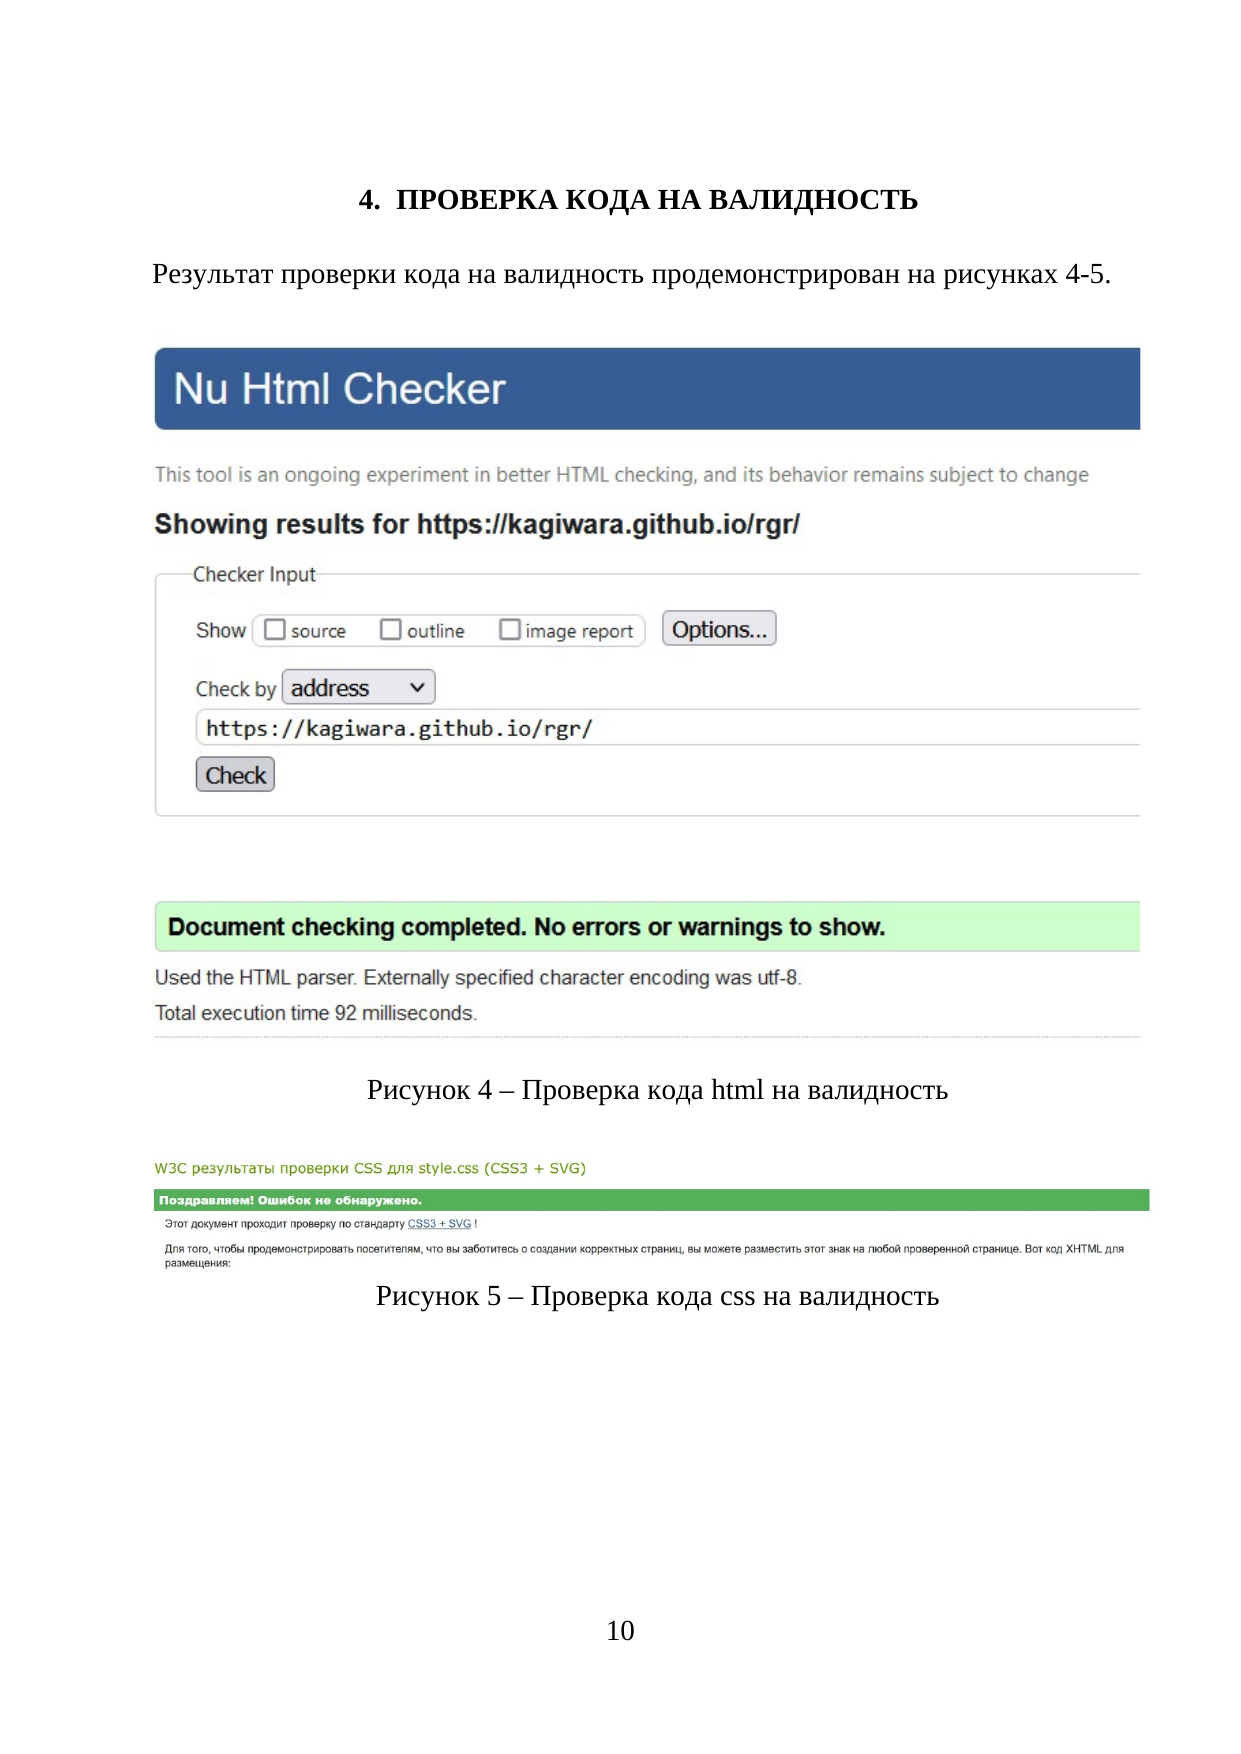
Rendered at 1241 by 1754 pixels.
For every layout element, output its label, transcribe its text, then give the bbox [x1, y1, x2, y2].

picture [151, 1149, 1160, 1273]
list Результат проверки кода на валидность продемонстрирован на рисунках 4-5. [152, 257, 1163, 290]
list Рисунок 4 – Проверка кода html на валидность [152, 1072, 1163, 1106]
subtitle ПРОВЕРКА КОДА НА ВАЛИДНОСТЬ [114, 182, 1163, 216]
picture [151, 333, 1141, 1068]
list Рисунок 5 – Проверка кода css на валидность [152, 1278, 1163, 1311]
